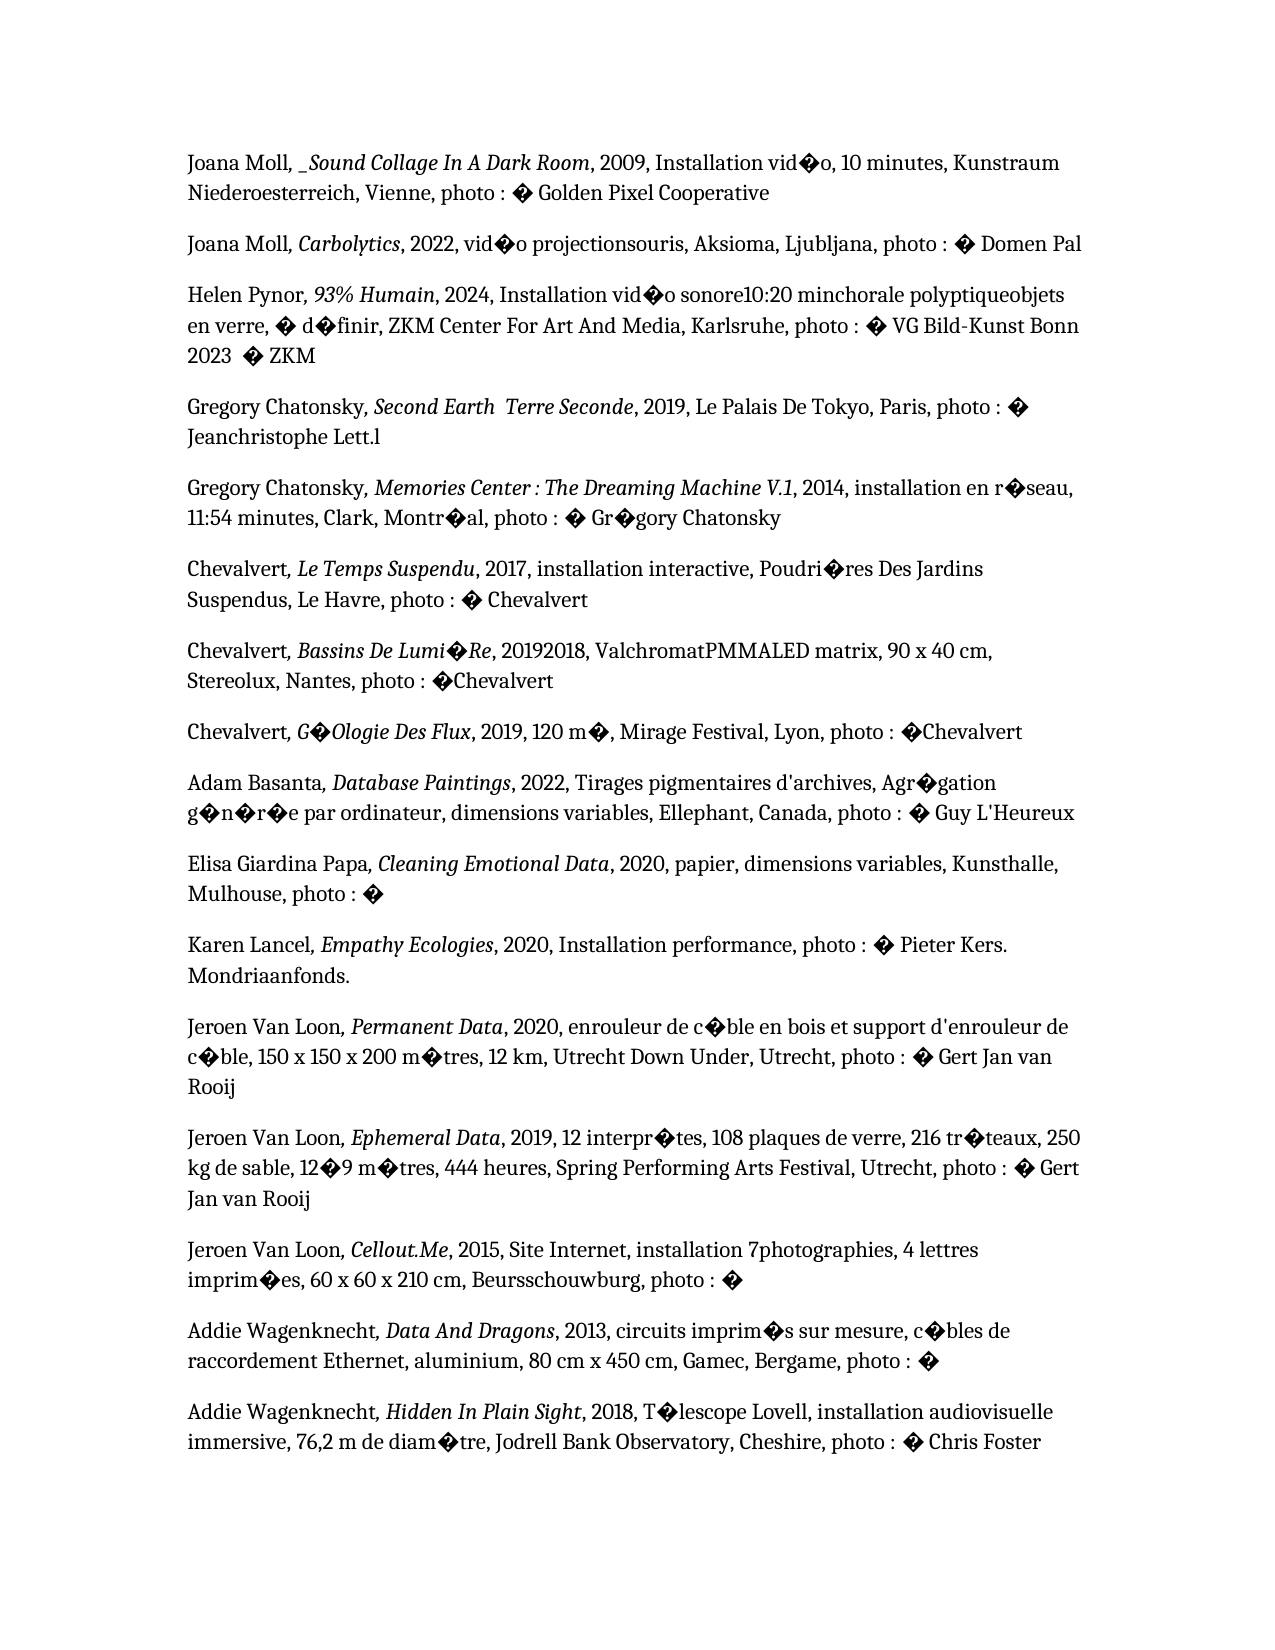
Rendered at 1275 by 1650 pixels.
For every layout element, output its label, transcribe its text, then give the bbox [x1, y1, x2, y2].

text Jeroen Van Loon, Cellout.Me, 2015, Site Internet, installation 7photographies, 4 lettres imprim�es, 60 x 60 x 210 cm, Beursschouwburg, photo : � [187, 1236, 1087, 1293]
text Elisa Giardina Papa, Cleaning Emotional Data, 2020, papier, dimensions variables, Kunsthalle, Mulhouse, photo : � [187, 851, 1087, 908]
text Jeroen Van Loon, Ephemeral Data, 2019, 12 interpr�tes, 108 plaques de verre, 216 tr�teaux, 250 kg de sable, 12�9 m�tres, 444 heures, Spring Performing Arts Festival, Utrecht, photo : � Gert Jan van Rooij [187, 1125, 1087, 1212]
text Addie Wagenknecht, Hidden In Plain Sight, 2018, T�lescope Lovell, installation audiovisuelle immersive, 76,2 m de diam�tre, Jodrell Bank Observatory, Cheshire, photo : � Chris Foster [187, 1399, 1087, 1456]
text Chevalvert, Le Temps Suspendu, 2017, installation interactive, Poudri�res Des Jardins Suspendus, Le Havre, photo : � Chevalvert [187, 556, 1087, 613]
text Gregory Chatonsky, Memories Center : The Dreaming Machine V.1, 2014, installation en r�seau, 11:54 minutes, Clark, Montr�al, photo : � Gr�gory Chatonsky [187, 475, 1087, 532]
text Chevalvert, G�Ologie Des Flux, 2019, 120 m�, Mirage Festival, Lyon, photo : �Chevalvert [187, 719, 1087, 745]
text Chevalvert, Bassins De Lumi�Re, 20192018, ValchromatPMMALED matrix, 90 x 40 cm, Stereolux, Nantes, photo : �Chevalvert [187, 637, 1087, 694]
text Jeroen Van Loon, Permanent Data, 2020, enrouleur de c�ble en bois et support d'enrouleur de c�ble, 150 x 150 x 200 m�tres, 12 km, Utrecht Down Under, Utrecht, photo : � Gert Jan van Rooij [187, 1013, 1087, 1100]
text Karen Lancel, Empathy Ecologies, 2020, Installation performance, photo : � Pieter Kers. Mondriaanfonds. [187, 932, 1087, 989]
text Joana Moll, Carbolytics, 2022, vid�o projectionsouris, Aksioma, Ljubljana, photo : � Domen Pal [187, 231, 1087, 258]
text Adam Basanta, Database Paintings, 2022, Tirages pigmentaires d'archives, Agr�gation g�n�r�e par ordinateur, dimensions variables, Ellephant, Canada, photo : � Guy L'Heureux [187, 770, 1087, 826]
text Addie Wagenknecht, Data And Dragons, 2013, circuits imprim�s sur mesure, c�bles de raccordement Ethernet, aluminium, 80 cm x 450 cm, Gamec, Bergame, photo : � [187, 1318, 1087, 1374]
text Joana Moll, _Sound Collage In A Dark Room, 2009, Installation vid�o, 10 minutes, Kunstraum Niederoesterreich, Vienne, photo : � Golden Pixel Cooperative [187, 150, 1087, 207]
text Gregory Chatonsky, Second Earth Terre Seconde, 2019, Le Palais De Tokyo, Paris, photo : � Jeanchristophe Lett.l [187, 394, 1087, 450]
text Helen Pynor, 93% Humain, 2024, Installation vid�o sonore10:20 minchorale polyptiqueobjets en verre, � d�finir, ZKM Center For Art And Media, Karlsruhe, photo : � VG Bild-Kunst Bonn 2023 � ZKM [187, 282, 1087, 369]
